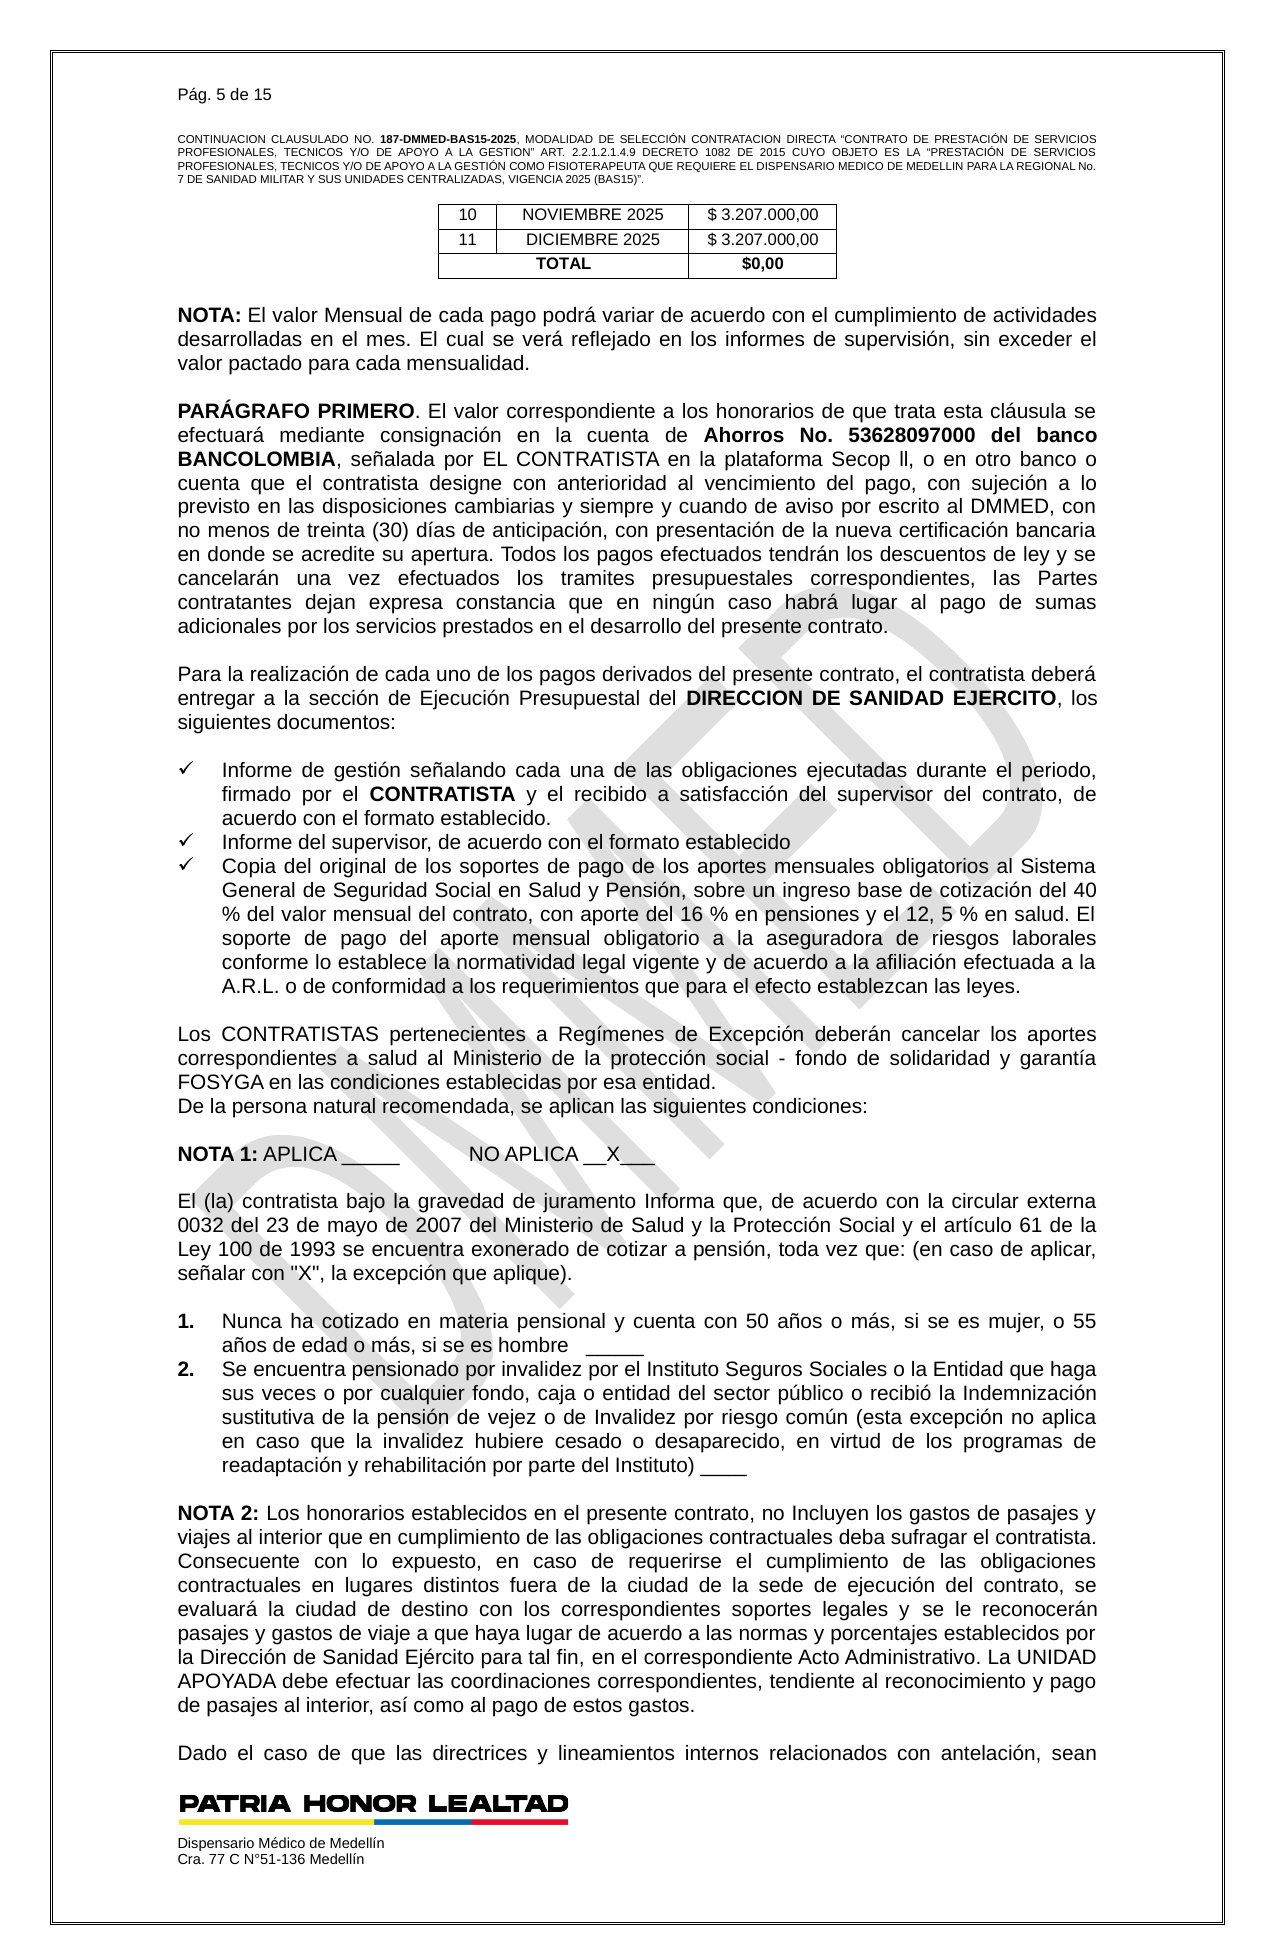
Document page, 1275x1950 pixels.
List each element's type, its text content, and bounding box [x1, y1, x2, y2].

table_cell $35.277.000,00 [689, 254, 836, 278]
table_cell TOTAL [439, 254, 688, 278]
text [177, 1740, 1098, 1764]
list Copia del original de los soportes de pago de los aportes mensuales obligatorios al Sistema General de Seguridad Social en Salud y Pensión, sobre un ingreso base de cotización del 40 % del valor mensual del contrato, con aporte del 16 % en pensiones y el 12, 5 % en salud. El soporte de pago del aporte mensual obligatorio a la aseguradora de riesgos laborales conforme lo establece la normatividad legal vigente y de acuerdo a la afiliación efectuada a la A.R.L. o de conformidad a los requerimientos que para el efecto establezcan las leyes. [177, 854, 1098, 998]
table_cell $ 3.207.000,00 [689, 230, 836, 253]
text Los CONTRATISTAS pertenecientes a Regímenes de Excepción deberán cancelar los aportes correspondientes a salud al Ministerio de la protección social - fondo de solidaridad y garantía FOSYGA en las condiciones establecidas por esa entidad. [177, 1022, 1098, 1093]
table_cell DICIEMBRE 2025 [497, 230, 688, 253]
text De la persona natural recomendada, se aplican las siguientes condiciones: [177, 1093, 1098, 1117]
text Para la realización de cada uno de los pagos derivados del presente contrato, el contratista deberá entregar a la sección de Ejecución Presupuestal del DIRECCION DE SANIDAD EJERCITO, los siguientes documentos: [177, 662, 1098, 734]
table_cell 11 [439, 230, 496, 253]
text NOTA: El valor Mensual de cada pago podrá variar de acuerdo con el cumplimiento de actividades desarrolladas en el mes. El cual se verá reflejado en los informes de supervisión, sin exceder el valor pactado para cada mensualidad. [177, 303, 1098, 374]
table_cell $ 3.207.000,00 [689, 205, 836, 229]
text NOTA 2: Los honorarios establecidos en el presente contrato, no Incluyen los gastos de pasajes y viajes al interior que en cumplimiento de las obligaciones contractuales deba sufragar el contratista. Consecuente con lo expuesto, en caso de requerirse el cumplimiento de las obligaciones contractuales en lugares distintos fuera de la ciudad de la sede de ejecución del contrato, se evaluará la ciudad de destino con los correspondientes soportes legales y se le reconocerán pasajes y gastos de viaje a que haya lugar de acuerdo a las normas y porcentajes establecidos por la Dirección de Sanidad Ejército para tal fin, en el correspondiente Acto Administrativo. La UNIDAD APOYADA debe efectuar las coordinaciones correspondientes, tendiente al reconocimiento y pago de pasajes al interior, así como al pago de estos gastos. [177, 1501, 1098, 1716]
list Se encuentra pensionado por invalidez por el Instituto Seguros Sociales o la Entidad que haga sus veces o por cualquier fondo, caja o entidad del sector público o recibió la Indemnización sustitutiva de la pensión de vejez o de Invalidez por riesgo común (esta excepción no aplica en caso que la invalidez hubiere cesado o desaparecido, en virtud de los programas de readaptación y rehabilitación por parte del Instituto) ____ [177, 1357, 1098, 1477]
text El (la) contratista bajo la gravedad de juramento Informa que, de acuerdo con la circular externa 0032 del 23 de mayo de 2007 del Ministerio de Salud y la Protección Social y el artículo 61 de la Ley 100 de 1993 se encuentra exonerado de cotizar a pensión, toda vez que: (en caso de aplicar, señalar con "X", la excepción que aplique). [177, 1189, 1098, 1285]
text PARÁGRAFO PRIMERO. El valor correspondiente a los honorarios de que trata esta cláusula se efectuará mediante consignación en la cuenta de Ahorros No. 53628097000 del banco BANCOLOMBIA, señalada por EL CONTRATISTA en la plataforma Secop ll, o en otro banco o cuenta que el contratista designe con anterioridad al vencimiento del pago, con sujeción a lo previsto en las disposiciones cambiarias y siempre y cuando de aviso por escrito al DMMED, con no menos de treinta (30) días de anticipación, con presentación de la nueva certificación bancaria en donde se acredite su apertura. Todos los pagos efectuados tendrán los descuentos de ley y se cancelarán una vez efectuados los tramites presupuestales correspondientes, las Partes contratantes dejan expresa constancia que en ningún caso habrá lugar al pago de sumas adicionales por los servicios prestados en el desarrollo del presente contrato. [177, 398, 1098, 638]
list Informe del supervisor, de acuerdo con el formato establecido [177, 830, 1098, 854]
table_cell 10 [439, 205, 496, 229]
picture [179, 1795, 569, 1825]
table_cell NOVIEMBRE 2025 [497, 205, 688, 229]
list Informe de gestión señalando cada una de las obligaciones ejecutadas durante el periodo, firmado por el CONTRATISTA y el recibido a satisfacción del supervisor del contrato, de acuerdo con el formato establecido. [177, 758, 1098, 830]
text NOTA 1: APLICA _____ NO APLICA __X___ [177, 1141, 1098, 1165]
list Nunca ha cotizado en materia pensional y cuenta con 50 años o más, si se es mujer, o 55 años de edad o más, si se es hombre _____ [177, 1309, 1098, 1357]
